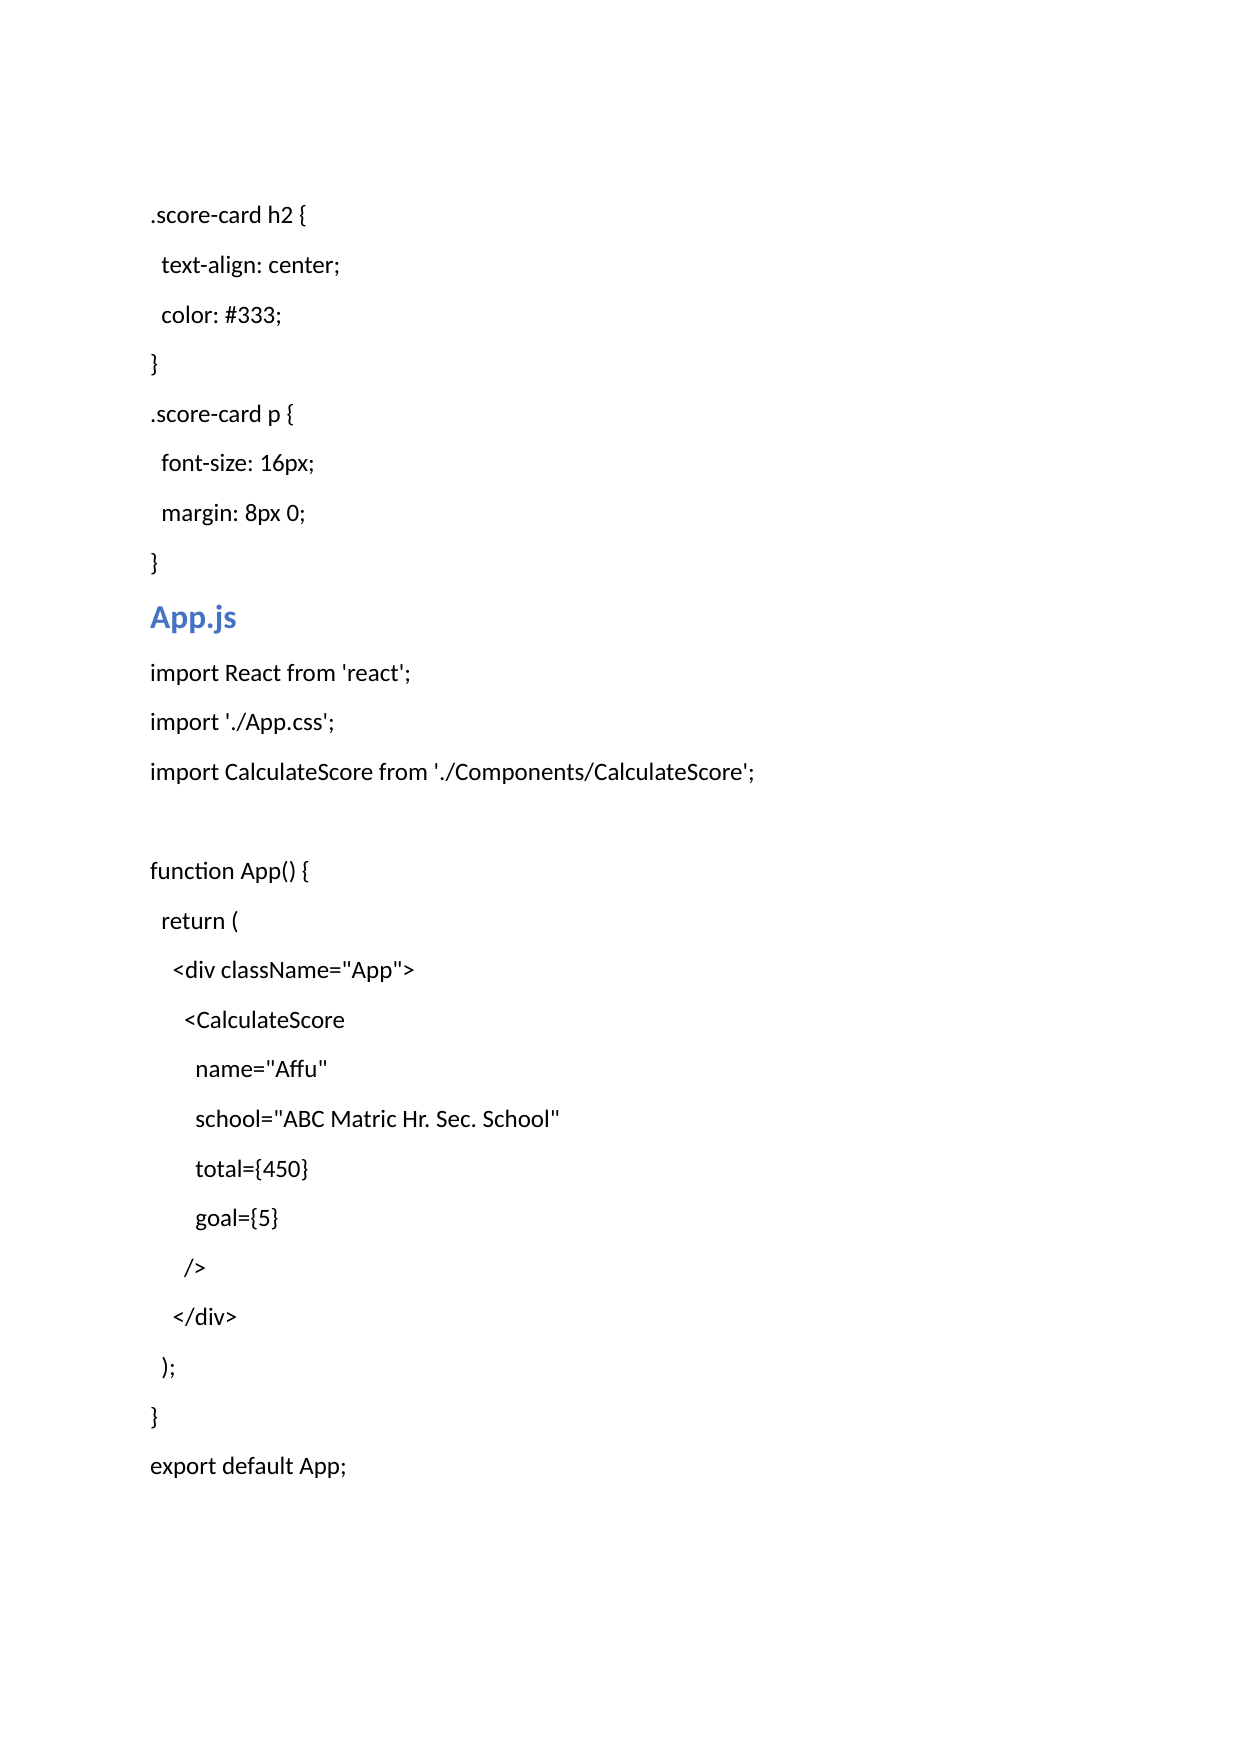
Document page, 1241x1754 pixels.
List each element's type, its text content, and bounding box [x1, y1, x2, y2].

text /> [150, 1252, 1090, 1282]
text </div> [150, 1301, 1090, 1332]
text color: #333; [150, 299, 1090, 329]
text total={450} [150, 1153, 1090, 1183]
text } [150, 1401, 1090, 1431]
text .score-card h2 { [150, 199, 1090, 230]
text name="Affu" [150, 1053, 1090, 1084]
text font-size: 16px; [150, 447, 1090, 478]
text .score-card p { [150, 398, 1090, 428]
text margin: 8px 0; [150, 497, 1090, 528]
text text-align: center; [150, 249, 1090, 280]
text <CalculateScore [150, 1004, 1090, 1034]
text return ( [150, 905, 1090, 935]
text import React from 'react'; [150, 657, 1090, 687]
text <div className="App"> [150, 954, 1090, 985]
text App.js [150, 596, 1090, 637]
text goal={5} [150, 1202, 1090, 1233]
text } [150, 547, 1090, 577]
text import CalculateScore from './Components/CalculateScore'; [150, 756, 1090, 787]
text import './App.css'; [150, 706, 1090, 737]
text } [150, 348, 1090, 379]
text ); [150, 1351, 1090, 1382]
text function App() { [150, 855, 1090, 886]
text export default App; [150, 1450, 1090, 1481]
text school="ABC Matric Hr. Sec. School" [150, 1103, 1090, 1134]
